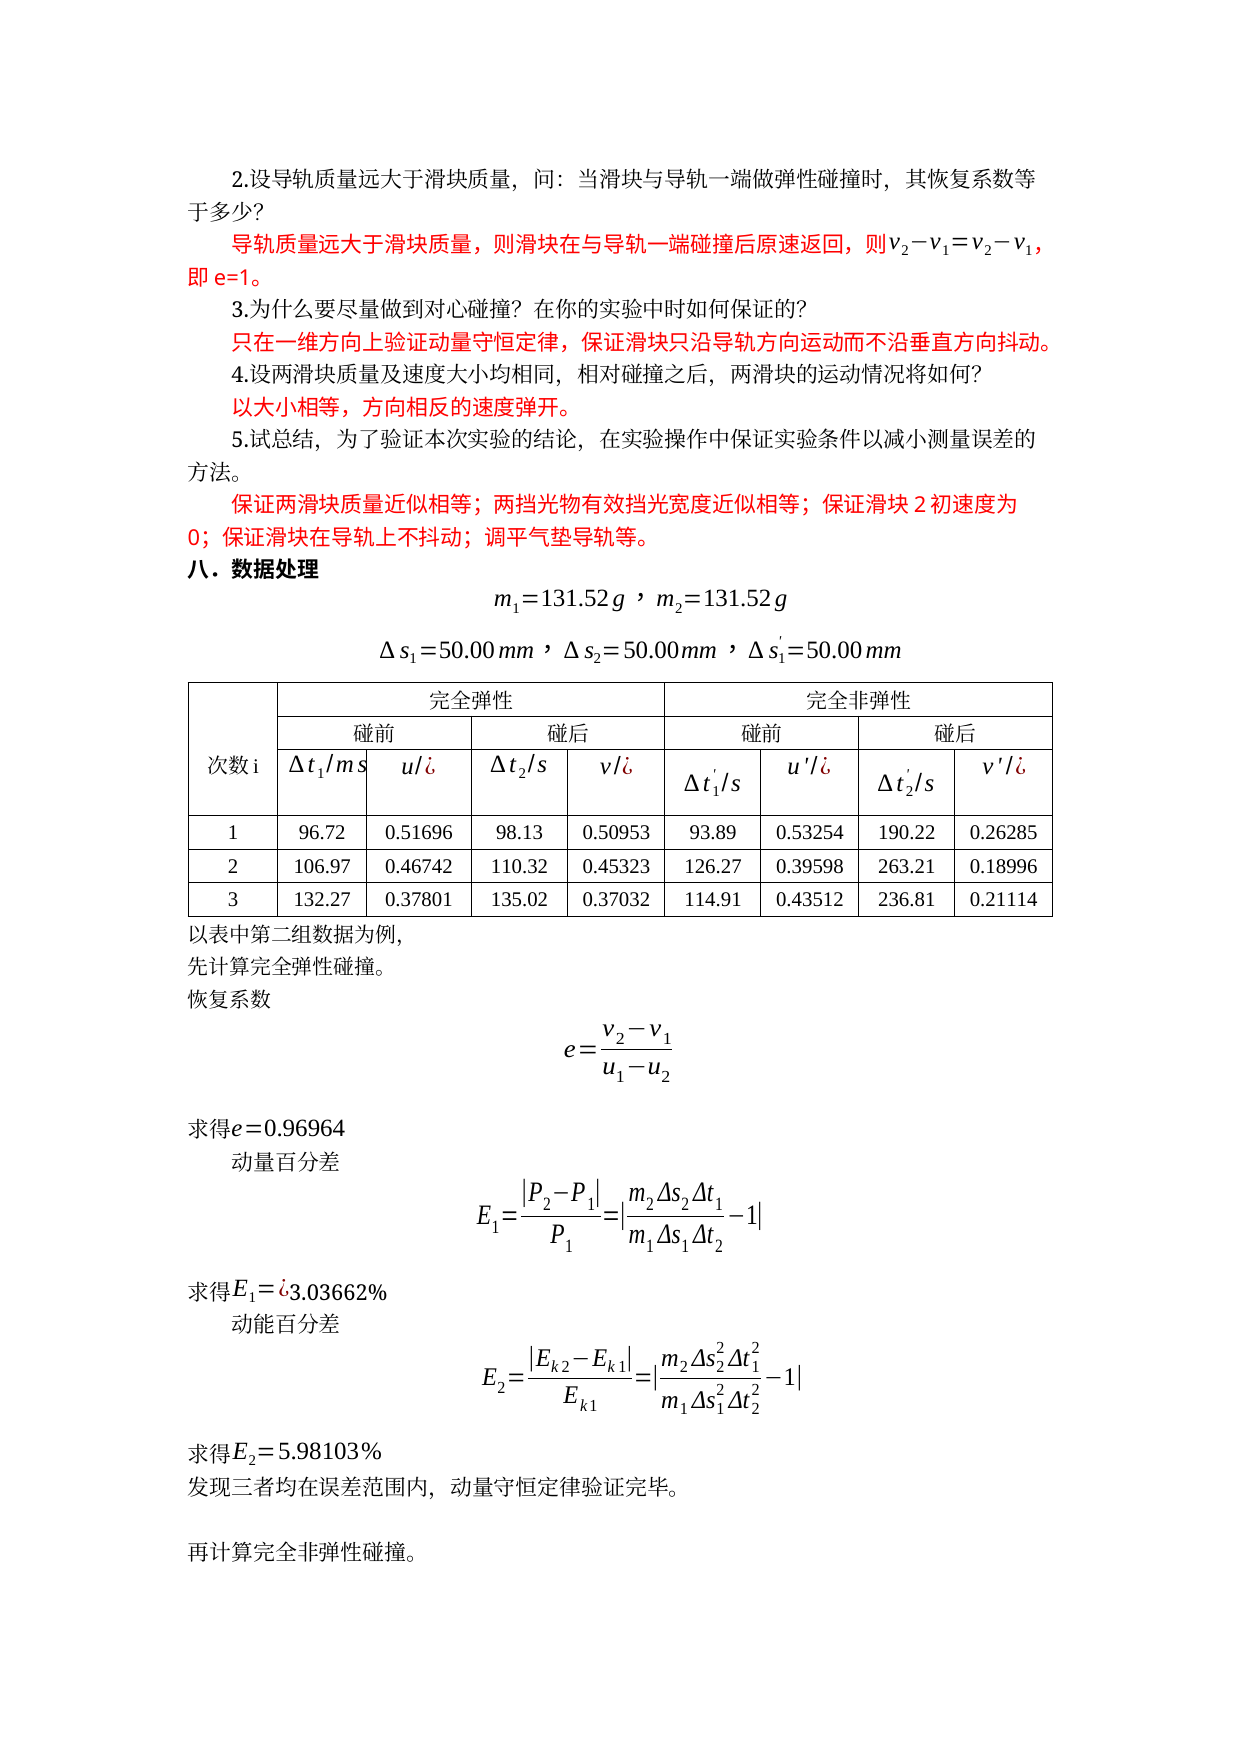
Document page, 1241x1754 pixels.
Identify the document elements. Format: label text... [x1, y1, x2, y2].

table_cell 0.26285 [955, 816, 1052, 849]
table_cell 0.51696 [367, 816, 471, 849]
table_cell 135.02 [472, 883, 567, 916]
text 4.设两滑块质量及速度大小均相同，相对碰撞之后，两滑块的运动情况将如何？ [187, 357, 1053, 389]
text 2.设导轨质量远大于滑块质量，问：当滑块与导轨一端做弹性碰撞时，其恢复系数等于多少？ [187, 162, 1053, 227]
table_cell 96.72 [278, 816, 366, 849]
text 再计算完全非弹性碰撞。 [187, 1534, 1053, 1567]
table_cell 0.37032 [568, 883, 664, 916]
table_cell 190.22 [859, 816, 954, 849]
table_cell 2 [189, 850, 277, 882]
text 导轨质量远大于滑块质量，则滑块在与导轨一端碰撞后原速返回，则，即e=1。 [187, 227, 1053, 292]
table_cell 0.39598 [761, 850, 858, 882]
table_cell [278, 750, 366, 815]
table_cell 0.43512 [761, 883, 858, 916]
table_cell 0.50953 [568, 816, 664, 849]
text 3.为什么要尽量做到对心碰撞？在你的实验中时如何保证的？ [187, 292, 1053, 324]
table_cell [568, 750, 664, 815]
table_cell [367, 750, 471, 815]
text 只在一维方向上验证动量守恒定律，保证滑块只沿导轨方向运动而不沿垂直方向抖动。 [187, 324, 1053, 357]
table_cell 132.27 [278, 883, 366, 916]
text 以大小相等，方向相反的速度弹开。 [187, 389, 1053, 422]
table_cell 碰前 [278, 717, 471, 749]
text 以表中第二组数据为例， [187, 917, 1053, 949]
text 保证两滑块质量近似相等；两挡光物有效挡光宽度近似相等；保证滑块2初速度为0；保证滑块在导轨上不抖动；调平气垫导轨等。 [187, 487, 1053, 552]
table_cell 0.45323 [568, 850, 664, 882]
table_cell [472, 750, 567, 815]
table_cell 126.27 [665, 850, 760, 882]
table_cell 114.91 [665, 883, 760, 916]
table_header 完全非弹性 [665, 683, 1052, 716]
table_cell 3 [189, 883, 277, 916]
table_cell 93.89 [665, 816, 760, 849]
text 恢复系数 [187, 982, 1053, 1014]
text 5.试总结，为了验证本次实验的结论，在实验操作中保证实验条件以减小测量误差的方法。 [187, 422, 1053, 487]
table_cell 1 [189, 816, 277, 849]
table_header 完全弹性 [278, 683, 664, 716]
table_cell [665, 750, 760, 815]
table_header 次数i [189, 683, 277, 815]
table_cell [761, 750, 858, 815]
table_cell 碰后 [472, 717, 664, 749]
text 动能百分差 [187, 1307, 1053, 1339]
table_cell 106.97 [278, 850, 366, 882]
table_cell 263.21 [859, 850, 954, 882]
table_cell 0.46742 [367, 850, 471, 882]
table_cell 0.18996 [955, 850, 1052, 882]
table_cell 98.13 [472, 816, 567, 849]
text 求得3.03662% [187, 1274, 1053, 1307]
table_cell [859, 750, 954, 815]
text 动量百分差 [187, 1144, 1053, 1177]
table_cell 0.37801 [367, 883, 471, 916]
table_cell 碰后 [859, 717, 1052, 749]
table_cell 0.21114 [955, 883, 1052, 916]
table_cell 110.32 [472, 850, 567, 882]
table_cell 0.53254 [761, 816, 858, 849]
text 发现三者均在误差范围内，动量守恒定律验证完毕。 [187, 1469, 1053, 1502]
text 先计算完全弹性碰撞。 [187, 949, 1053, 982]
text 八．数据处理 [187, 552, 1053, 584]
text 求得 [187, 1112, 1053, 1144]
text 求得 [187, 1437, 1053, 1469]
table_cell 碰前 [665, 717, 858, 749]
table_cell [955, 750, 1052, 815]
table_cell 236.81 [859, 883, 954, 916]
